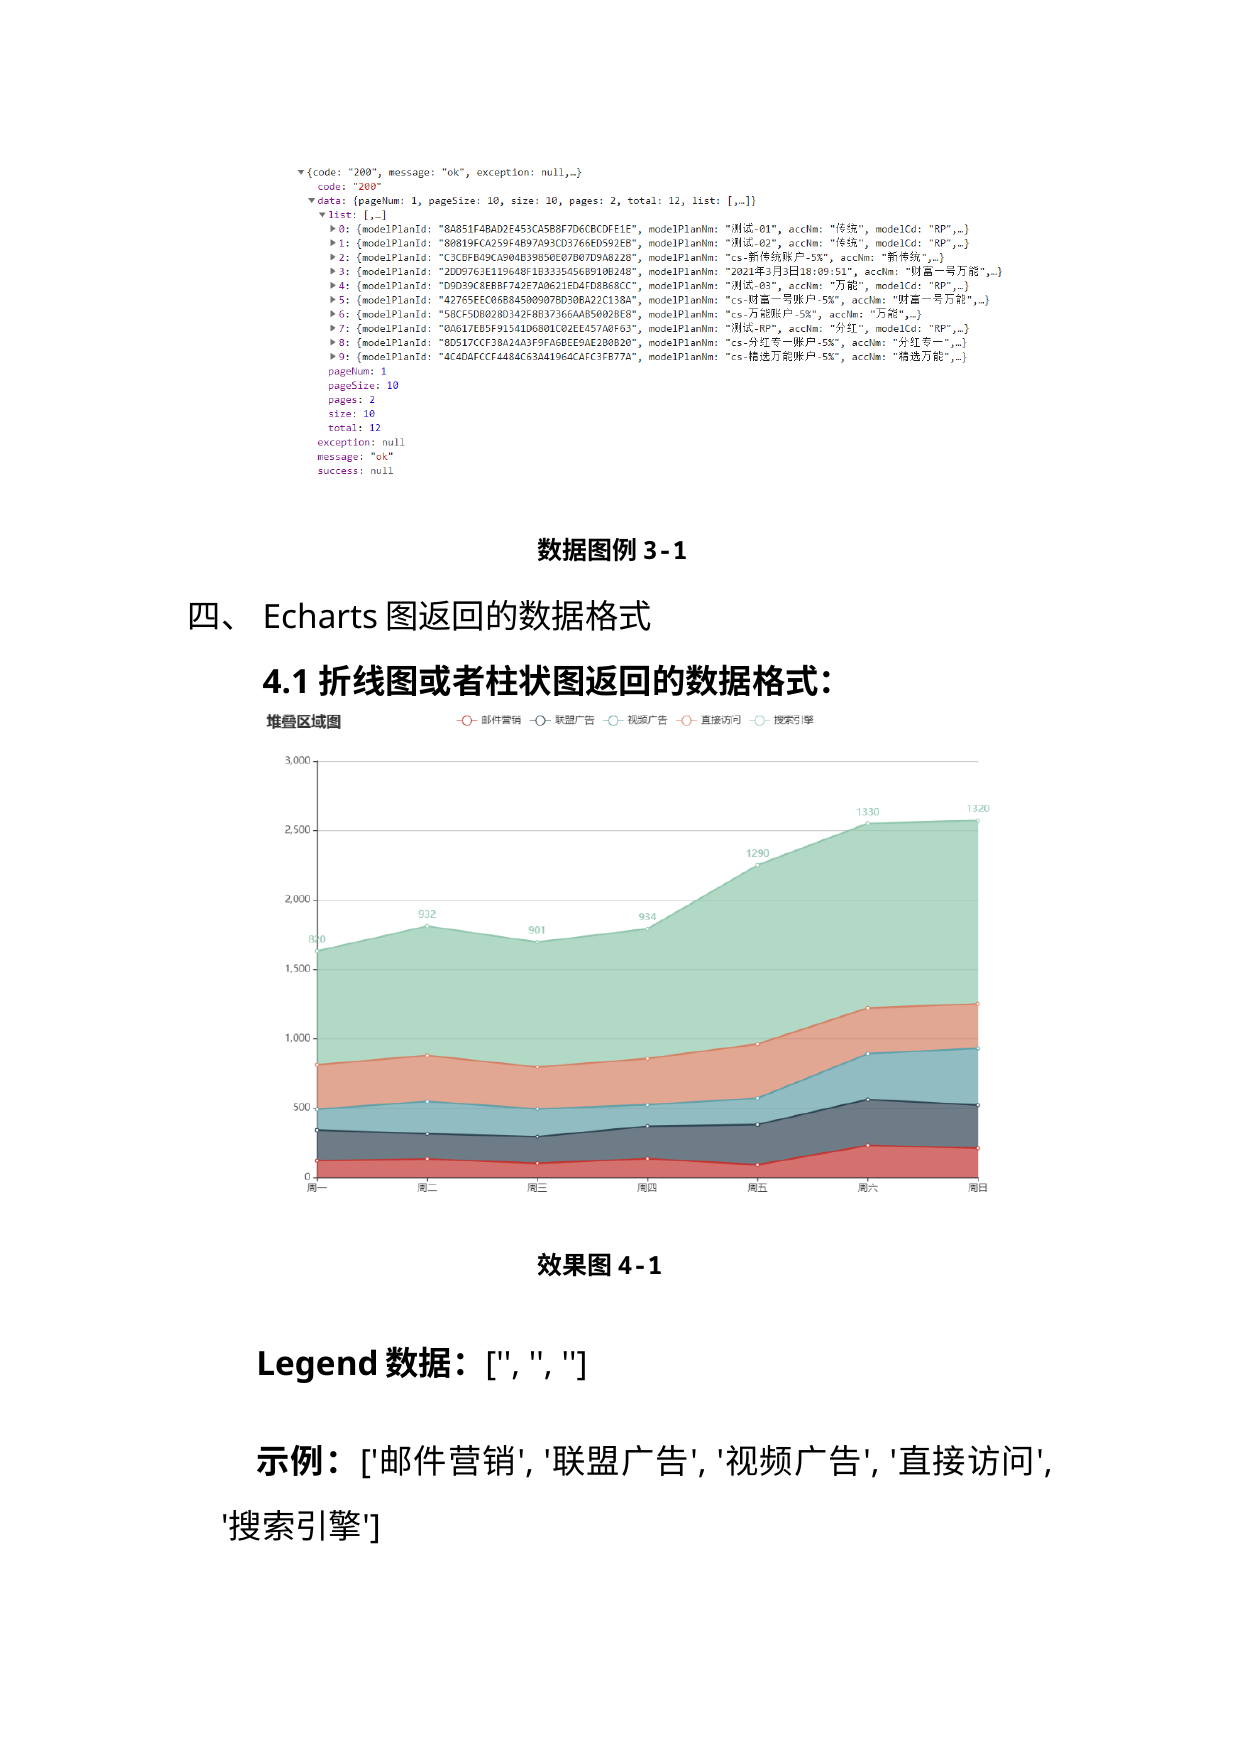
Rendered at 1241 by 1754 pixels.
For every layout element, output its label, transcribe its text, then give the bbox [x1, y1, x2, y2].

picture [262, 711, 1007, 1208]
subtitle Echarts图返回的数据格式 [187, 581, 1053, 646]
text Legend数据：['', '', ''] [212, 1329, 1053, 1394]
list 数据图例3-1 [525, 516, 1053, 581]
text 示例：['邮件营销', '联盟广告', '视频广告', '直接访问', '搜索引擎'] [212, 1426, 1053, 1556]
list 效果图4-1 [525, 1231, 1053, 1296]
list 4.1 折线图或者柱状图返回的数据格式： [256, 646, 1053, 711]
picture [293, 162, 1011, 475]
